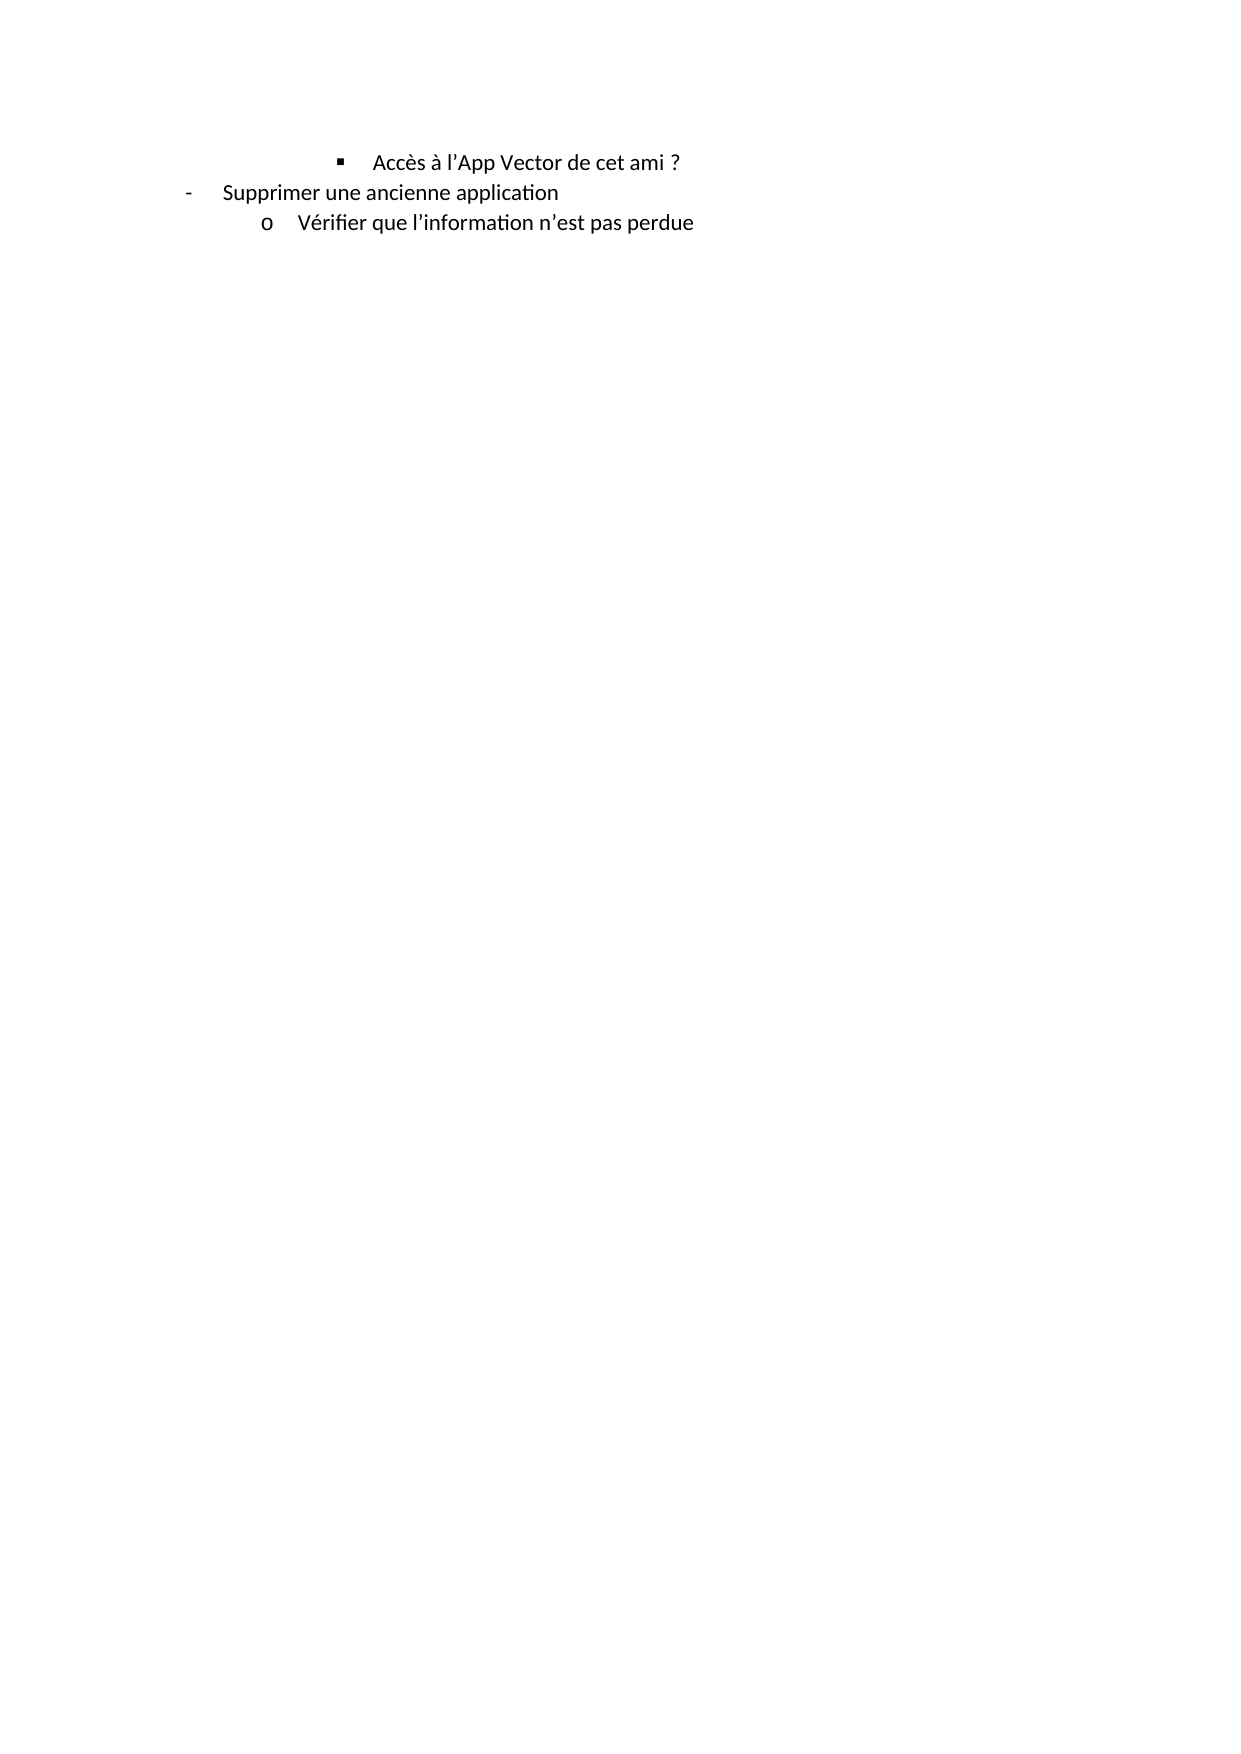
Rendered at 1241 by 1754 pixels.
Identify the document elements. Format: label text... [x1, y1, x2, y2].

list Supprimer une ancienne application [185, 178, 1093, 206]
list Vérifier que l’information n’est pas perdue [260, 208, 1093, 237]
list Accès à l’App Vector de cet ami ? [335, 148, 1093, 176]
